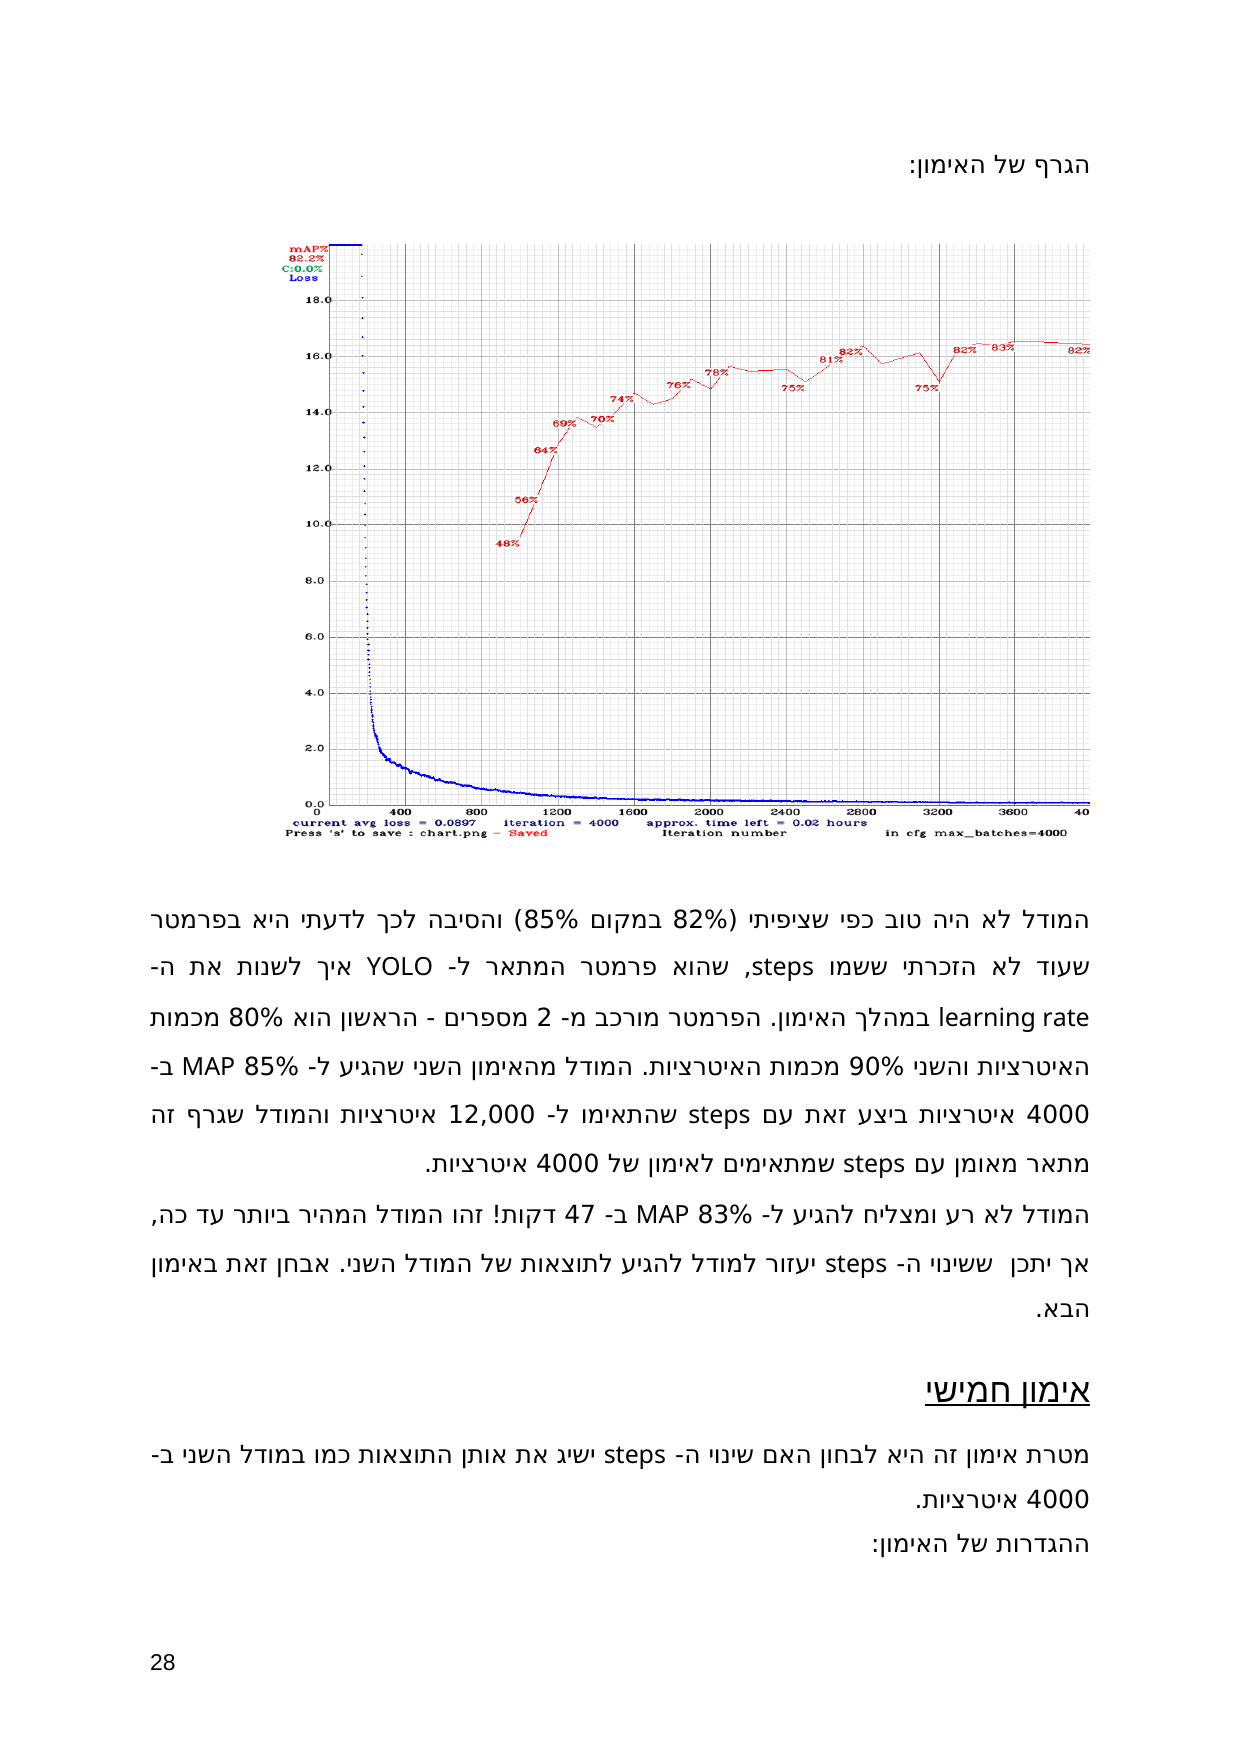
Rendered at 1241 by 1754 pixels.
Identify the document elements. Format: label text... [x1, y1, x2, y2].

text מטרת אימון זה היא לבחון האם שינוי ה- steps ישיג את אותן התוצאות כמו במודל השני ב- 4000 איטרציות. [150, 1437, 1090, 1515]
text המודל לא רע ומצליח להגיע ל- 83% MAP ב- 47 דקות! זהו המודל המהיר ביותר עד כה, אך יתכן ששינוי ה- steps יעזור למודל להגיע לתוצאות של המודל השני. אבחן זאת באימון הבא. [150, 1197, 1090, 1323]
subtitle אימון חמישי [150, 1371, 1090, 1409]
text המודל לא היה טוב כפי שציפיתי (82% במקום 85%) והסיבה לכך לדעתי היא בפרמטר שעוד לא הזכרתי ששמו steps, שהוא פרמטר המתאר ל- YOLO איך לשנות את ה- learning rate במהלך האימון. הפרמטר מורכב מ- 2 מספרים - הראשון הוא 80% מכמות האיטרציות והשני 90% מכמות האיטרציות. המודל מהאימון השני שהגיע ל- 85% MAP ב- 4000 איטרציות ביצע זאת עם steps שהתאימו ל- 12,000 איטרציות והמודל שגרף זה מתאר מאומן עם steps שמתאימים לאימון של 4000 איטרציות. [150, 905, 1090, 1180]
text הגרף של האימון: [150, 150, 1090, 179]
text ההגדרות של האימון: [150, 1529, 1090, 1558]
picture [280, 244, 1090, 841]
